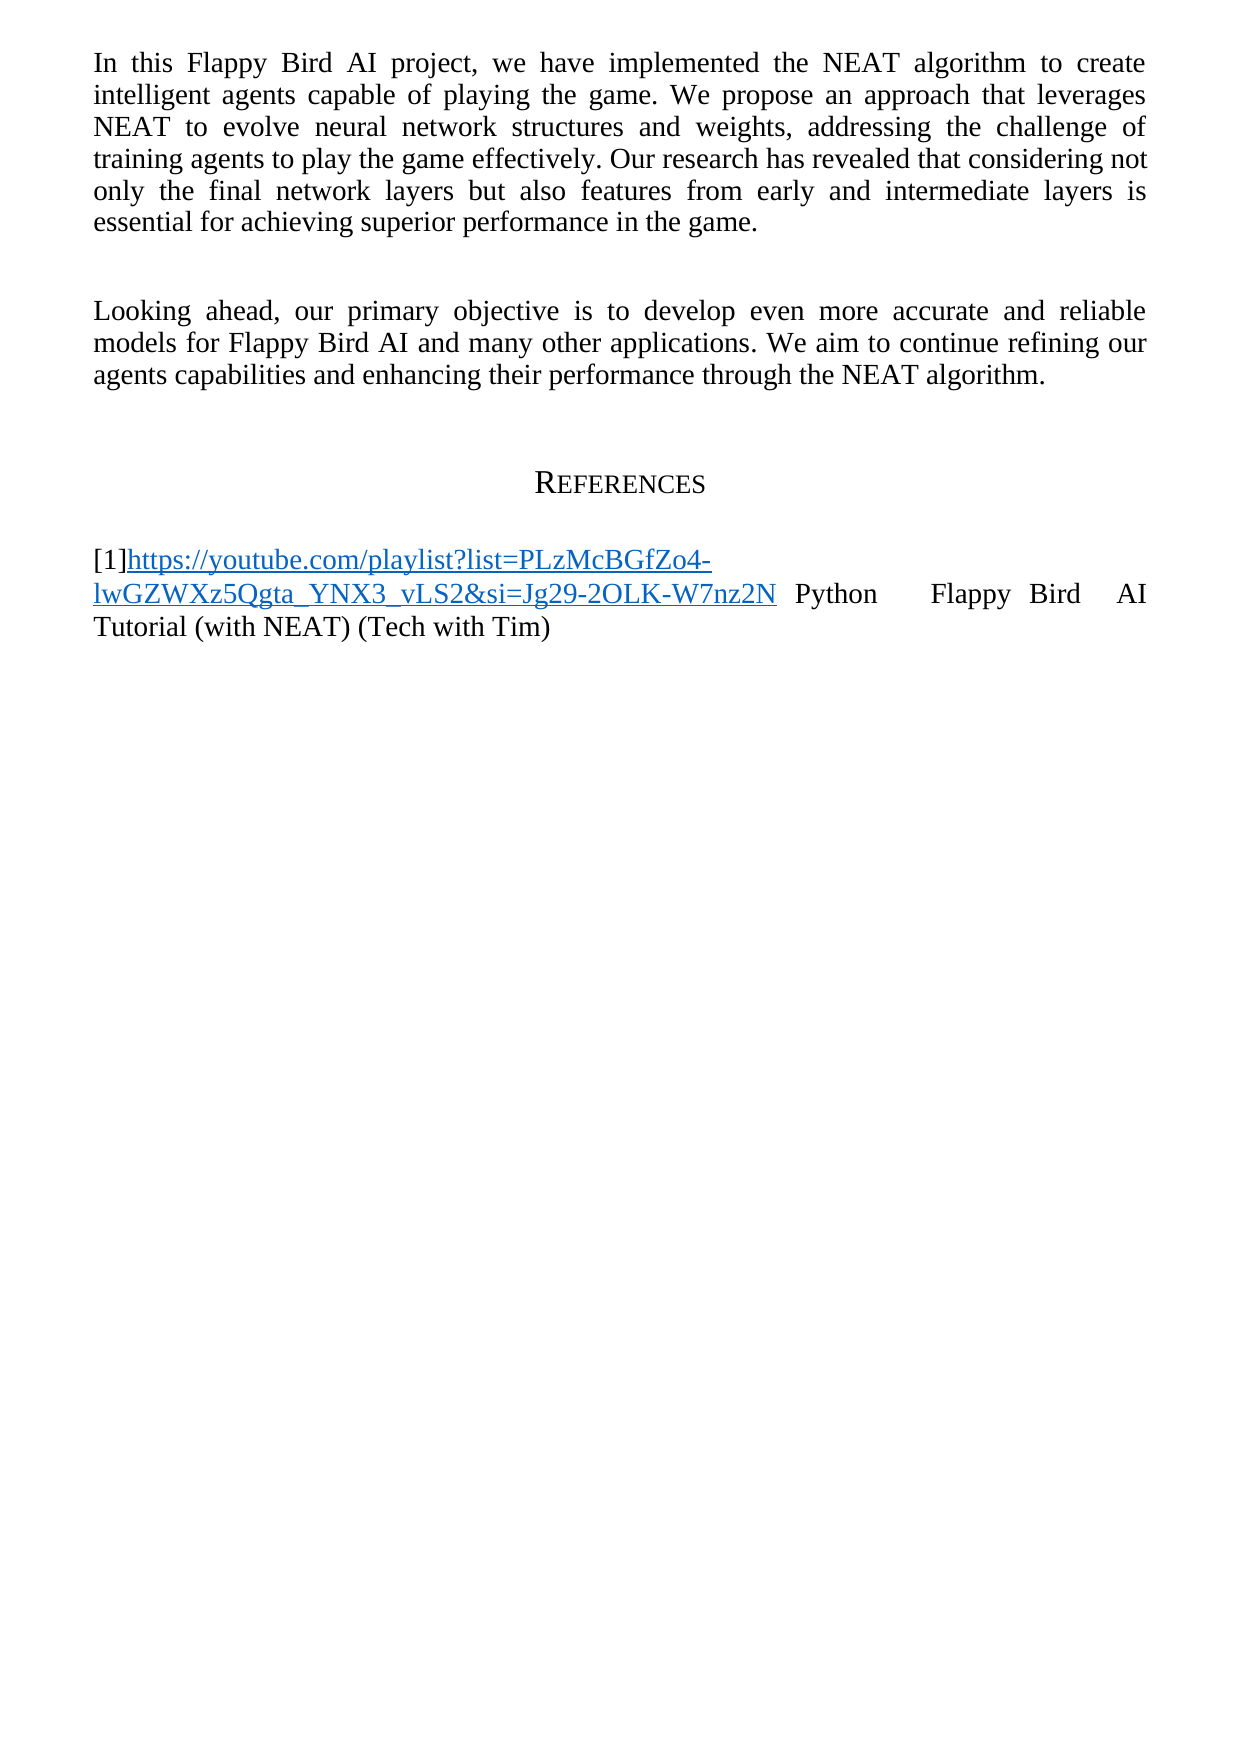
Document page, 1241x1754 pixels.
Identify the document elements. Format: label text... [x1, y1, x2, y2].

text In this Flappy Bird AI project, we have implemented the NEAT algorithm to create intelligent agents capable of playing the game. We propose an approach that leverages NEAT to evolve neural network structures and weights, addressing the challenge of training agents to play the game effectively. Our research has revealed that considering not only the final network layers but also features from early and intermediate layers is essential for achieving superior performance in the game. [93, 47, 1147, 238]
text Looking ahead, our primary objective is to develop even more accurate and reliable models for Flappy Bird AI and many other applications. We aim to continue refining our agents capabilities and enhancing their performance through the NEAT algorithm. [93, 295, 1147, 390]
subtitle References [93, 462, 1147, 500]
text [1]https://youtube.com/playlist?list=PLzMcBGfZo4-lwGZWXz5Qgta_YNX3_vLS2&si=Jg29-2OLK-W7nz2N Python Flappy Bird AI Tutorial (with NEAT) (Tech with Tim) [93, 542, 1147, 643]
